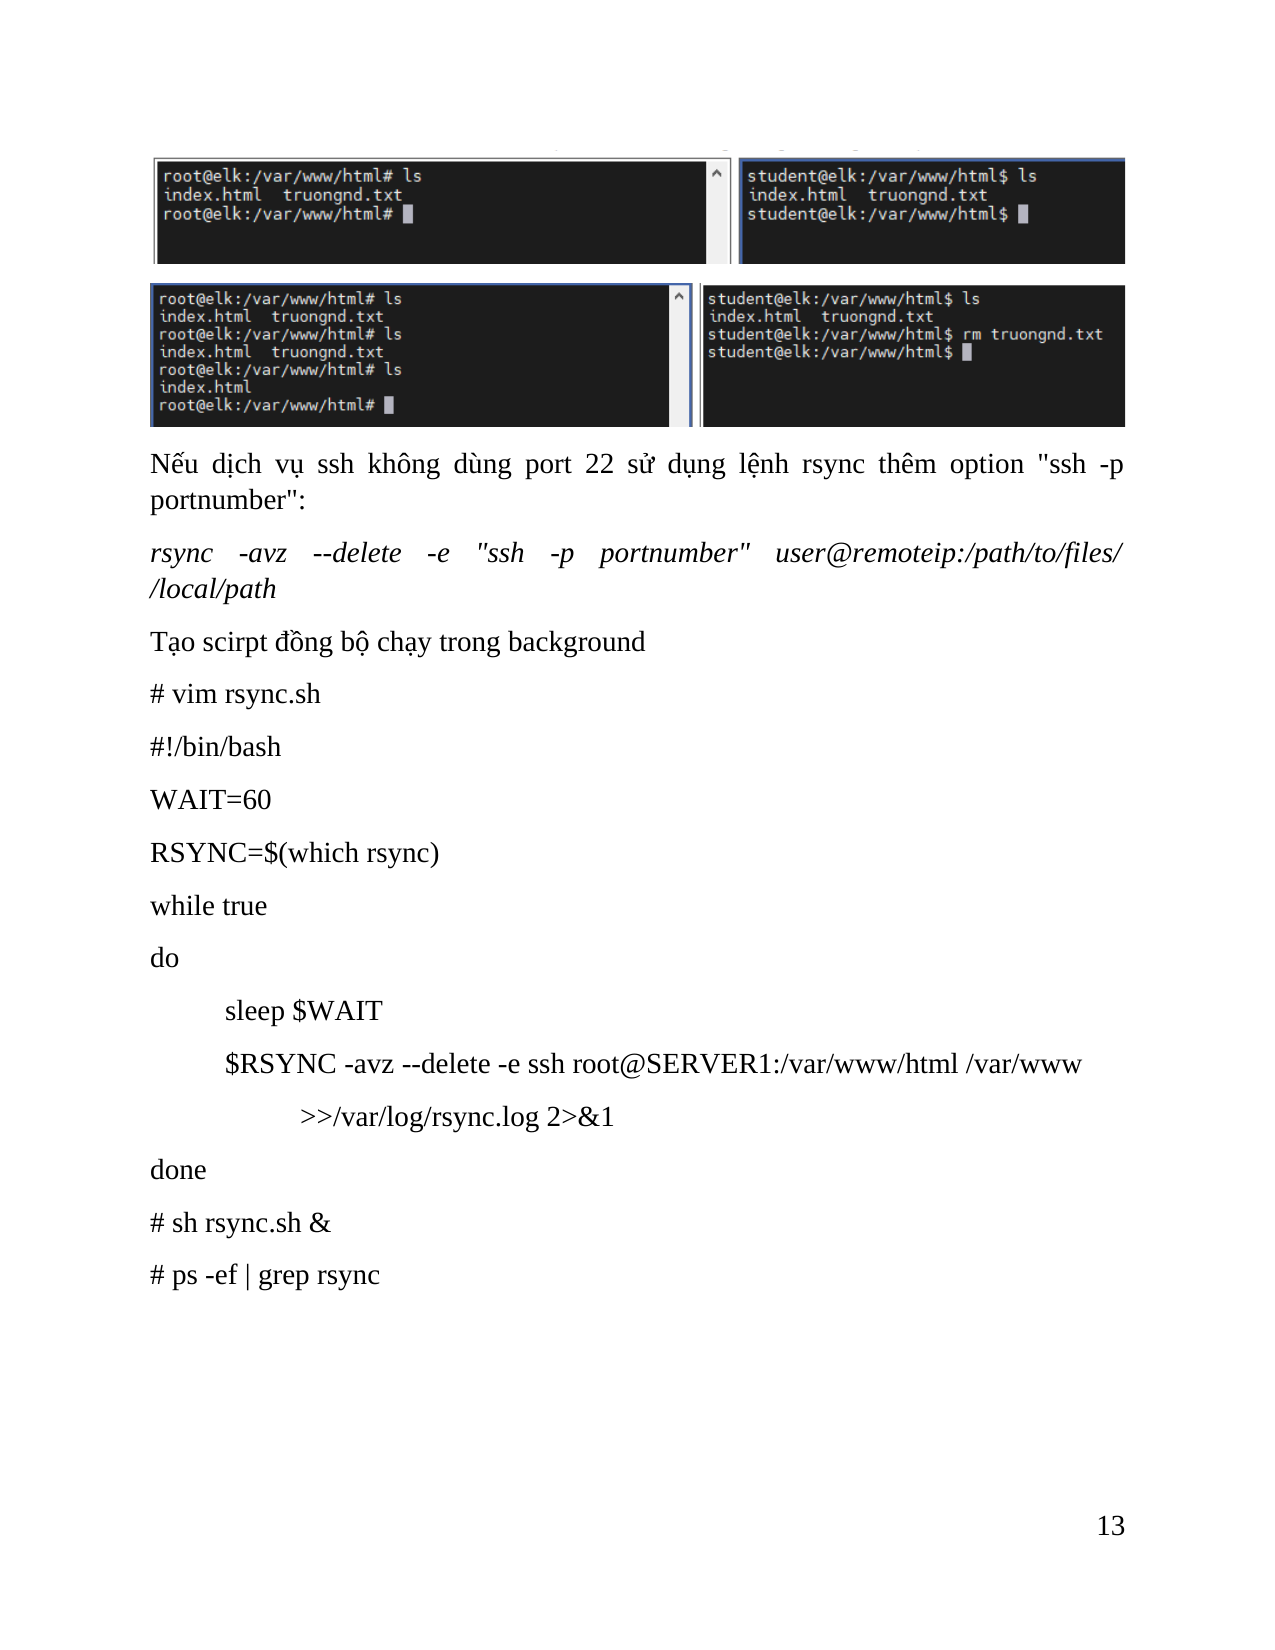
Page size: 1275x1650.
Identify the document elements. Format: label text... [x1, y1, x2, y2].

text Tạo scirpt đồng bộ chạy trong background [150, 624, 1125, 657]
text $RSYNC -avz --delete -e ssh root@SERVER1:/var/www/html /var/www [225, 1046, 1125, 1080]
picture [150, 283, 1125, 427]
text >>/var/log/rsync.log 2>&1 [225, 1099, 1125, 1133]
text sleep $WAIT [225, 993, 1125, 1027]
text Nếu dịch vụ ssh không dùng port 22 sử dụng lệnh rsync thêm option "ssh -p portnumber": [150, 446, 1125, 516]
picture [150, 150, 1125, 264]
text # vim rsync.sh [150, 677, 1125, 710]
text WAIT=60 [150, 782, 1125, 816]
text # sh rsync.sh & [150, 1205, 1125, 1238]
text do [150, 941, 1125, 974]
text #!/bin/bash [150, 729, 1125, 763]
text while true [150, 888, 1125, 921]
text RSYNC=$(which rsync) [150, 835, 1125, 868]
text done [150, 1152, 1125, 1185]
text # ps -ef | grep rsync [150, 1257, 1125, 1291]
text rsync -avz --delete -e "ssh -p portnumber" user@remoteip:/path/to/files/ /local/path [150, 535, 1125, 604]
